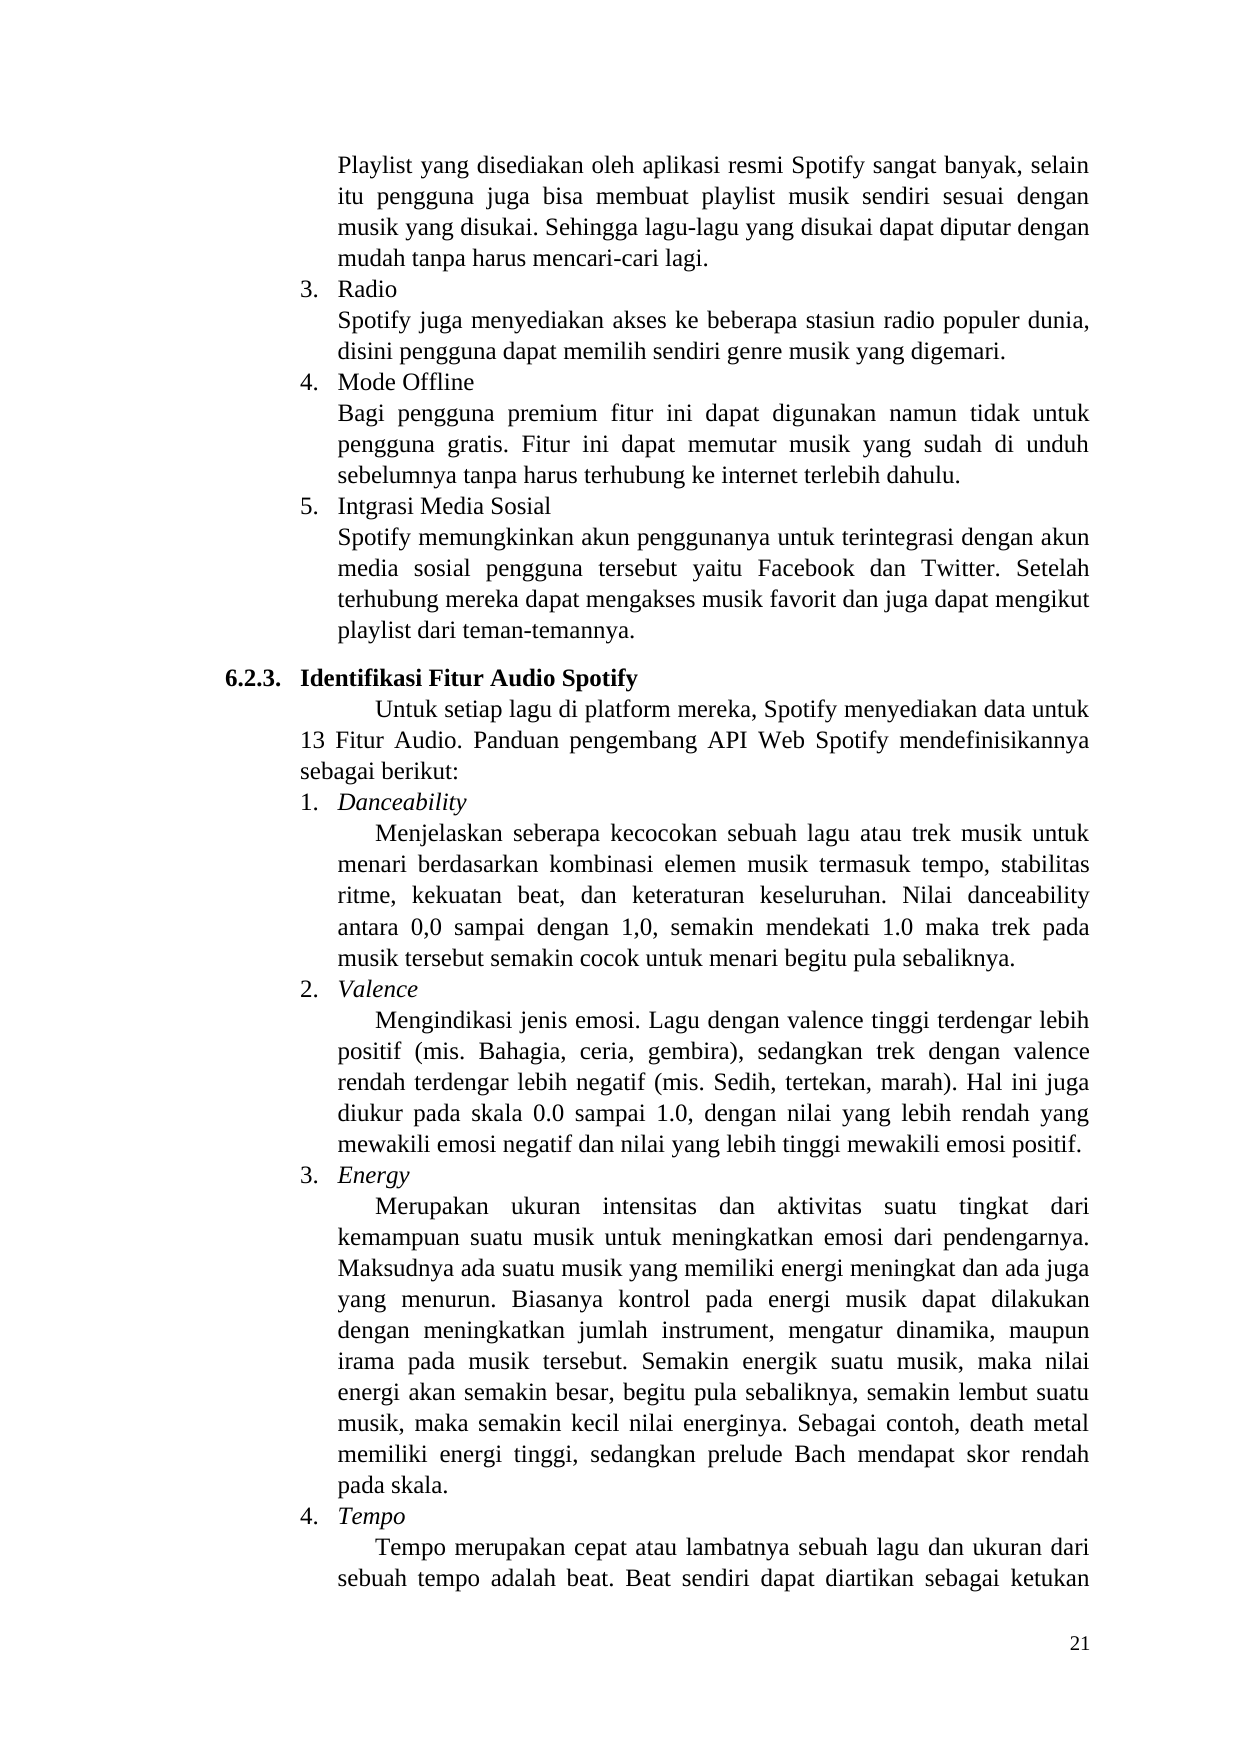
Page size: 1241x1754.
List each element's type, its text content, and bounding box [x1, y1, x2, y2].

list Mode Offline [300, 367, 1090, 396]
list Danceability [300, 787, 1090, 816]
list Bagi pengguna premium fitur ini dapat digunakan namun tidak untuk pengguna gratis. Fitur ini dapat memutar musik yang sudah di unduh sebelumnya tanpa harus terhubung ke internet terlebih dahulu. [337, 398, 1090, 489]
list Menjelaskan seberapa kecocokan sebuah lagu atau trek musik untuk menari berdasarkan kombinasi elemen musik termasuk tempo, stabilitas ritme, kekuatan beat, dan keteraturan keseluruhan. Nilai danceability antara 0,0 sampai dengan 1,0, semakin mendekati 1.0 maka trek pada musik tersebut semakin cocok untuk menari begitu pula sebaliknya. [337, 818, 1090, 971]
list Tempo [300, 1501, 1090, 1530]
list Playlist yang disediakan oleh aplikasi resmi Spotify sangat banyak, selain itu pengguna juga bisa membuat playlist musik sendiri sesuai dengan musik yang disukai. Sehingga lagu-lagu yang disukai dapat diputar dengan mudah tanpa harus mencari-cari lagi. [337, 150, 1090, 272]
list Energy [300, 1160, 1090, 1189]
list Radio [300, 274, 1090, 303]
list Intgrasi Media Sosial [300, 491, 1090, 520]
list Spotify memungkinkan akun penggunanya untuk terintegrasi dengan akun media sosial pengguna tersebut yaitu Facebook dan Twitter. Setelah terhubung mereka dapat mengakses musik favorit dan juga dapat mengikut playlist dari teman-temannya. [337, 522, 1090, 644]
list Valence [300, 974, 1090, 1002]
list Merupakan ukuran intensitas dan aktivitas suatu tingkat dari kemampuan suatu musik untuk meningkatkan emosi dari pendengarnya. Maksudnya ada suatu musik yang memiliki energi meningkat dan ada juga yang menurun. Biasanya kontrol pada energi musik dapat dilakukan dengan meningkatkan jumlah instrument, mengatur dinamika, maupun irama pada musik tersebut. Semakin energik suatu musik, maka nilai energi akan semakin besar, begitu pula sebaliknya, semakin lembut suatu musik, maka semakin kecil nilai energinya. Sebagai contoh, death metal memiliki energi tinggi, sedangkan prelude Bach mendapat skor rendah pada skala. [337, 1191, 1090, 1499]
list Spotify juga menyediakan akses ke beberapa stasiun radio populer dunia, disini pengguna dapat memilih sendiri genre musik yang digemari. [337, 305, 1090, 365]
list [337, 1532, 1090, 1592]
subtitle Identifikasi Fitur Audio Spotify [225, 663, 1090, 692]
list Mengindikasi jenis emosi. Lagu dengan valence tinggi terdengar lebih positif (mis. Bahagia, ceria, gembira), sedangkan trek dengan valence rendah terdengar lebih negatif (mis. Sedih, tertekan, marah). Hal ini juga diukur pada skala 0.0 sampai 1.0, dengan nilai yang lebih rendah yang mewakili emosi negatif dan nilai yang lebih tinggi mewakili emosi positif. [337, 1005, 1090, 1158]
text Untuk setiap lagu di platform mereka, Spotify menyediakan data untuk 13 Fitur Audio. Panduan pengembang API Web Spotify mendefinisikannya sebagai berikut: [300, 694, 1090, 785]
